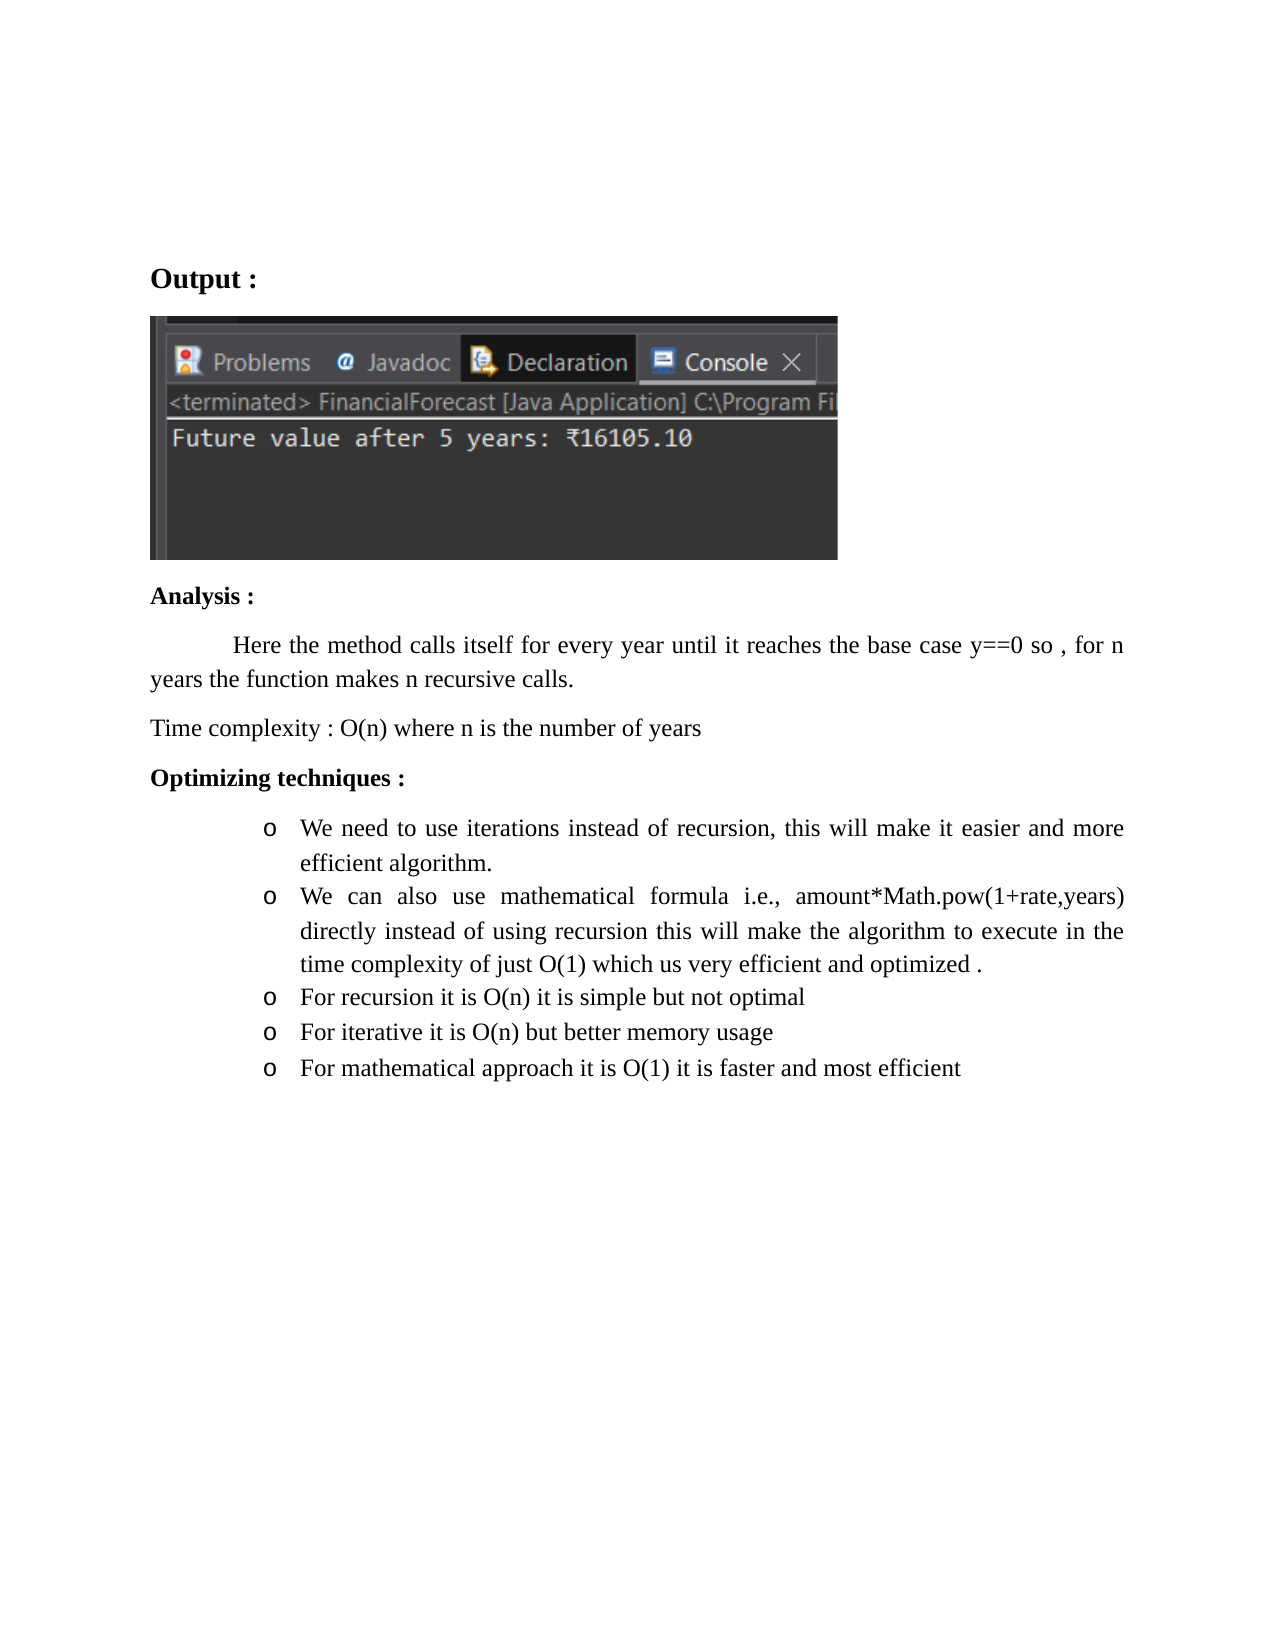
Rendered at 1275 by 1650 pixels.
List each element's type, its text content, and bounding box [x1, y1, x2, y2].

text Time complexity : O(n) where n is the number of years [150, 713, 1125, 742]
picture [150, 316, 838, 560]
text Optimizing techniques : [150, 763, 1125, 792]
list For recursion it is O(n) it is simple but not optimal [262, 982, 1125, 1013]
list For iterative it is O(n) but better memory usage [262, 1017, 1125, 1048]
text Analysis : [150, 581, 1125, 610]
text Here the method calls itself for every year until it reaches the base case y==0 so , for n years the function makes n recursive calls. [150, 631, 1125, 692]
list For mathematical approach it is O(1) it is faster and most efficient [262, 1053, 1125, 1084]
list We need to use iterations instead of recursion, this will make it easier and more efficient algorithm. [262, 813, 1125, 877]
list We can also use mathematical formula i.e., amount*Math.pow(1+rate,years) directly instead of using recursion this will make the algorithm to execute in the time complexity of just O(1) which us very efficient and optimized . [262, 881, 1125, 978]
text Output : [150, 262, 1125, 295]
